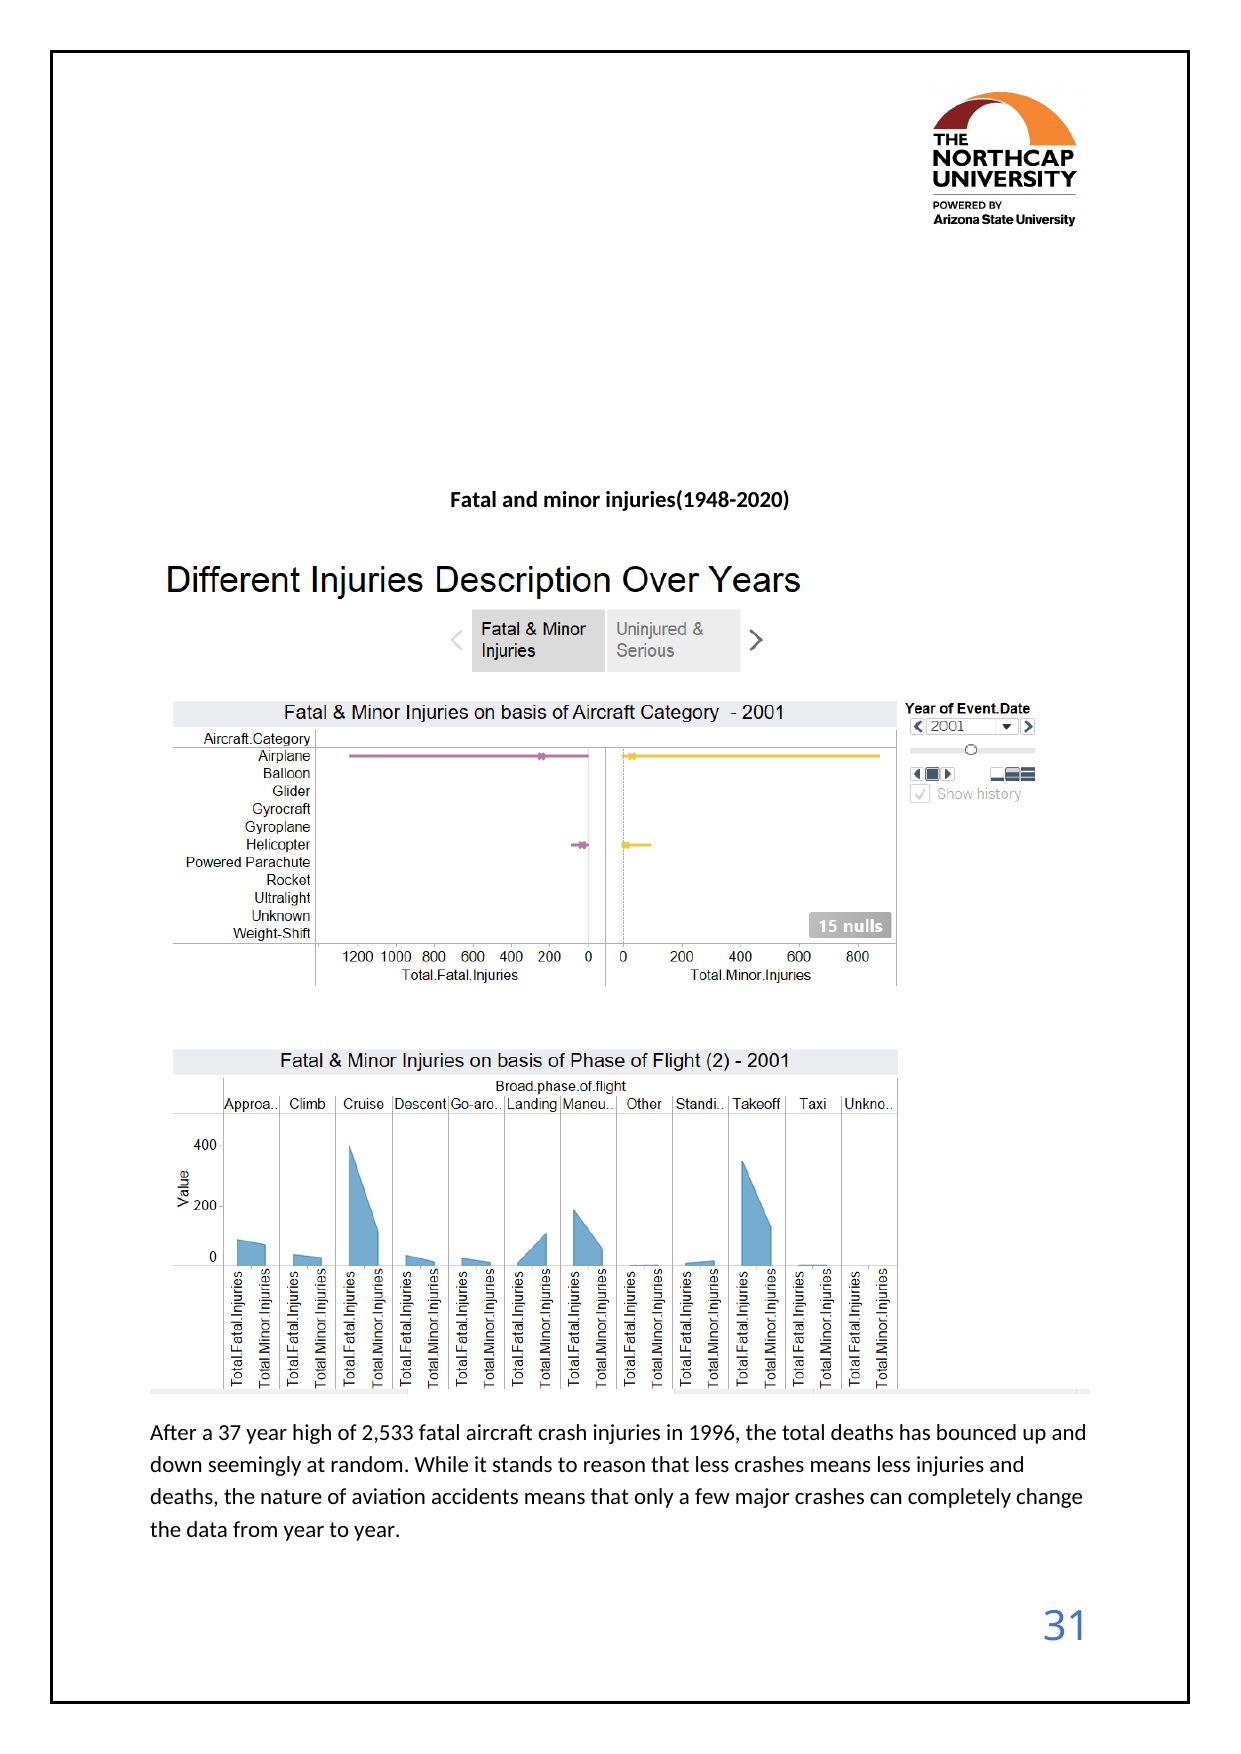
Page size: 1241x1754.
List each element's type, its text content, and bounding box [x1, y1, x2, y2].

text Fatal and minor injuries(1948-2020) [150, 485, 1090, 513]
picture [919, 73, 1091, 245]
text After a 37 year high of 2,533 fatal aircraft crash injuries in 1996, the total deaths has bounced up and down seemingly at random. While it stands to reason that less crashes means less injuries and deaths, the nature of aviation accidents means that only a few major crashes can completely change the data from year to year. [150, 1418, 1090, 1543]
picture [150, 538, 1091, 1394]
